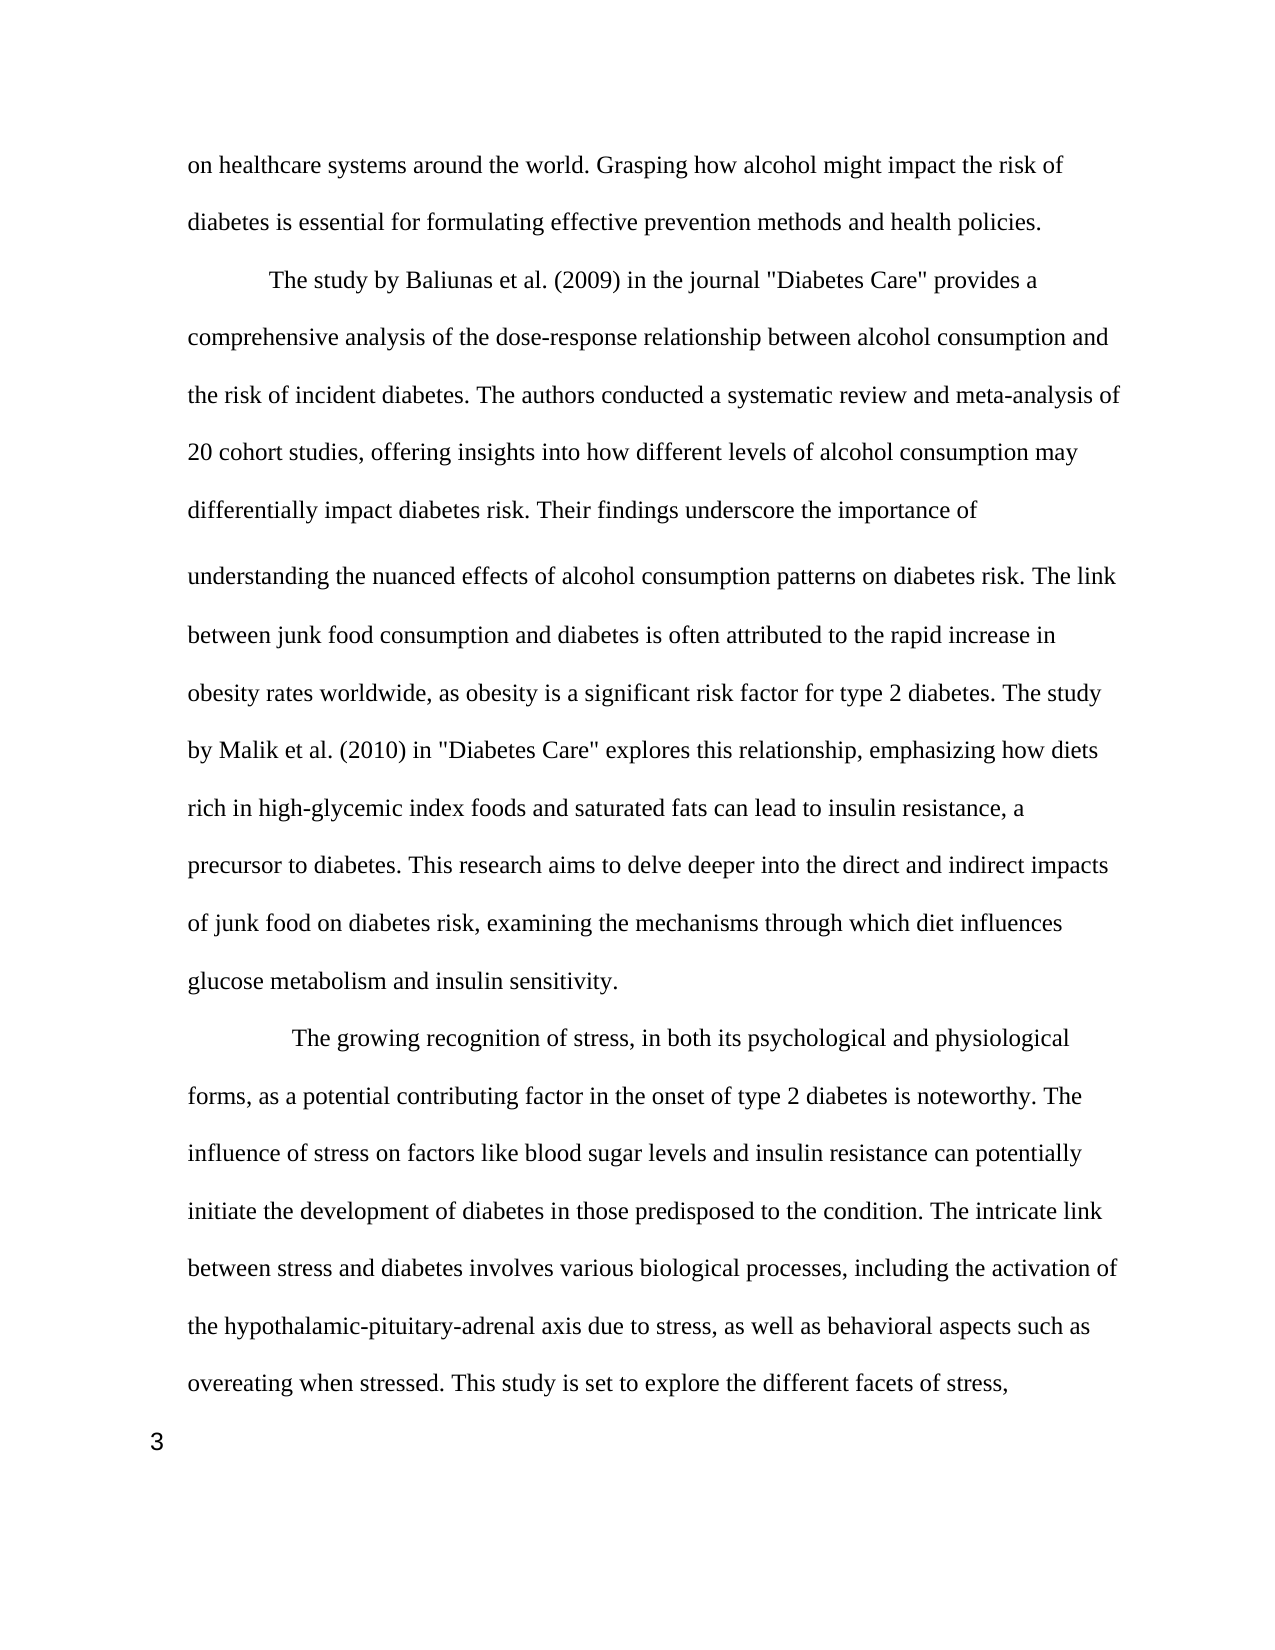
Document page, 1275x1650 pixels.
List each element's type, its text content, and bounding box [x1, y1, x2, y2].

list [187, 1023, 1125, 1397]
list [187, 150, 1125, 236]
list The study by Baliunas et al. (2009) in the journal "Diabetes Care" provides a comprehensive analysis of the dose-response relationship between alcohol consumption and the risk of incident diabetes. The authors conducted a systematic review and meta-analysis of 20 cohort studies, offering insights into how different levels of alcohol consumption may differentially impact diabetes risk. Their findings underscore the importance of understanding the nuanced effects of alcohol consumption patterns on diabetes risk. The link between junk food consumption and diabetes is often attributed to the rapid increase in obesity rates worldwide, as obesity is a significant risk factor for type 2 diabetes. The study by Malik et al. (2010) in "Diabetes Care" explores this relationship, emphasizing how diets rich in high-glycemic index foods and saturated fats can lead to insulin resistance, a precursor to diabetes. This research aims to delve deeper into the direct and indirect impacts of junk food on diabetes risk, examining the mechanisms through which diet influences glucose metabolism and insulin sensitivity. [187, 265, 1125, 994]
